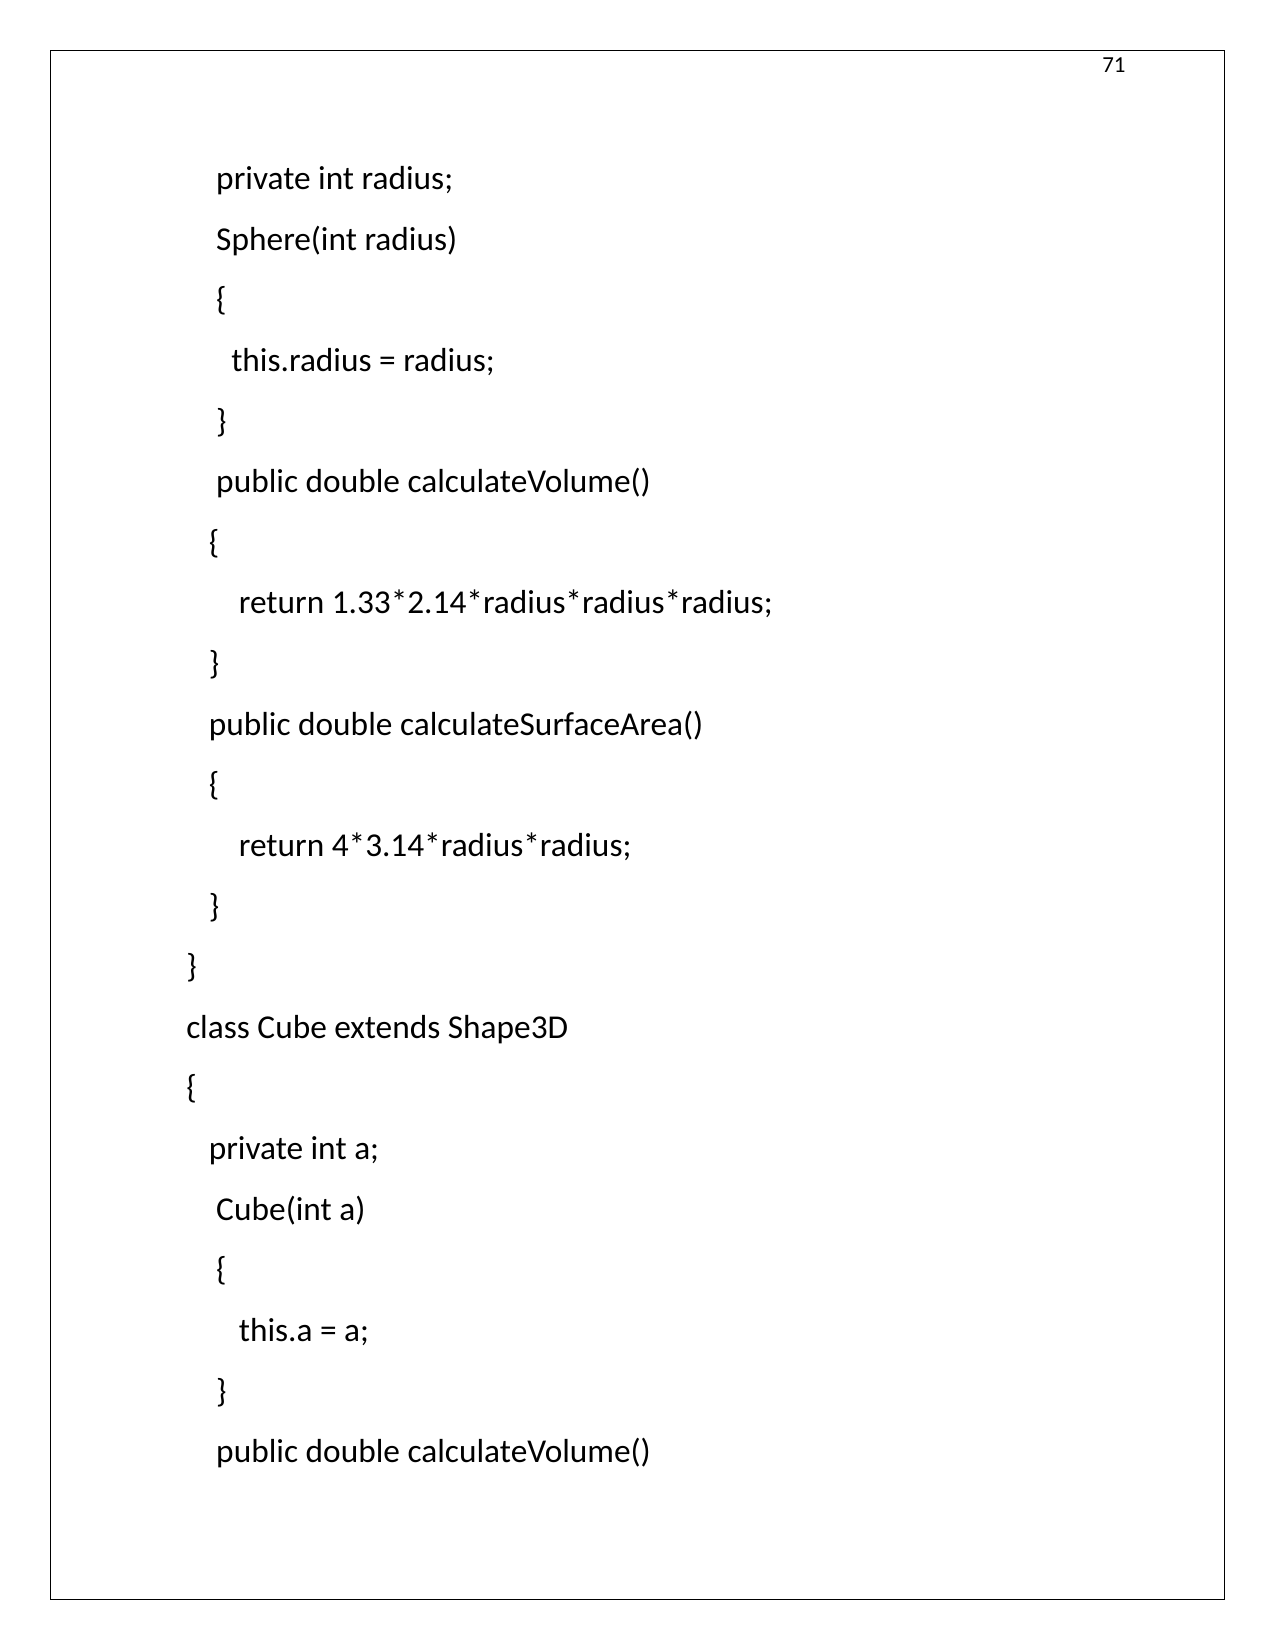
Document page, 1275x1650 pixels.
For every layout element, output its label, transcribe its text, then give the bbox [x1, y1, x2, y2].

text { [186, 763, 1275, 804]
text class Cube extends Shape3D [186, 1006, 1275, 1047]
text this.radius = radius; [186, 339, 1275, 380]
text { [186, 1248, 1275, 1289]
text } [186, 885, 1275, 925]
text this.a = a; [186, 1309, 1275, 1350]
text } [186, 642, 1275, 683]
text } [186, 1370, 1275, 1410]
text private int a; [186, 1127, 1275, 1168]
text } [186, 945, 1275, 986]
text } [186, 400, 1275, 440]
text public double calculateVolume() [186, 1430, 1275, 1471]
text { [186, 1067, 1275, 1107]
text { [186, 278, 1275, 319]
text public double calculateSurfaceArea() [186, 703, 1275, 743]
text return 4*3.14*radius*radius; [186, 824, 1275, 865]
text private int radius; [186, 157, 1275, 198]
text Sphere(int radius) [186, 218, 1275, 258]
text { [186, 521, 1275, 562]
text public double calculateVolume() [186, 460, 1275, 501]
text return 1.33*2.14*radius*radius*radius; [186, 582, 1275, 622]
text Cube(int a) [186, 1188, 1275, 1228]
